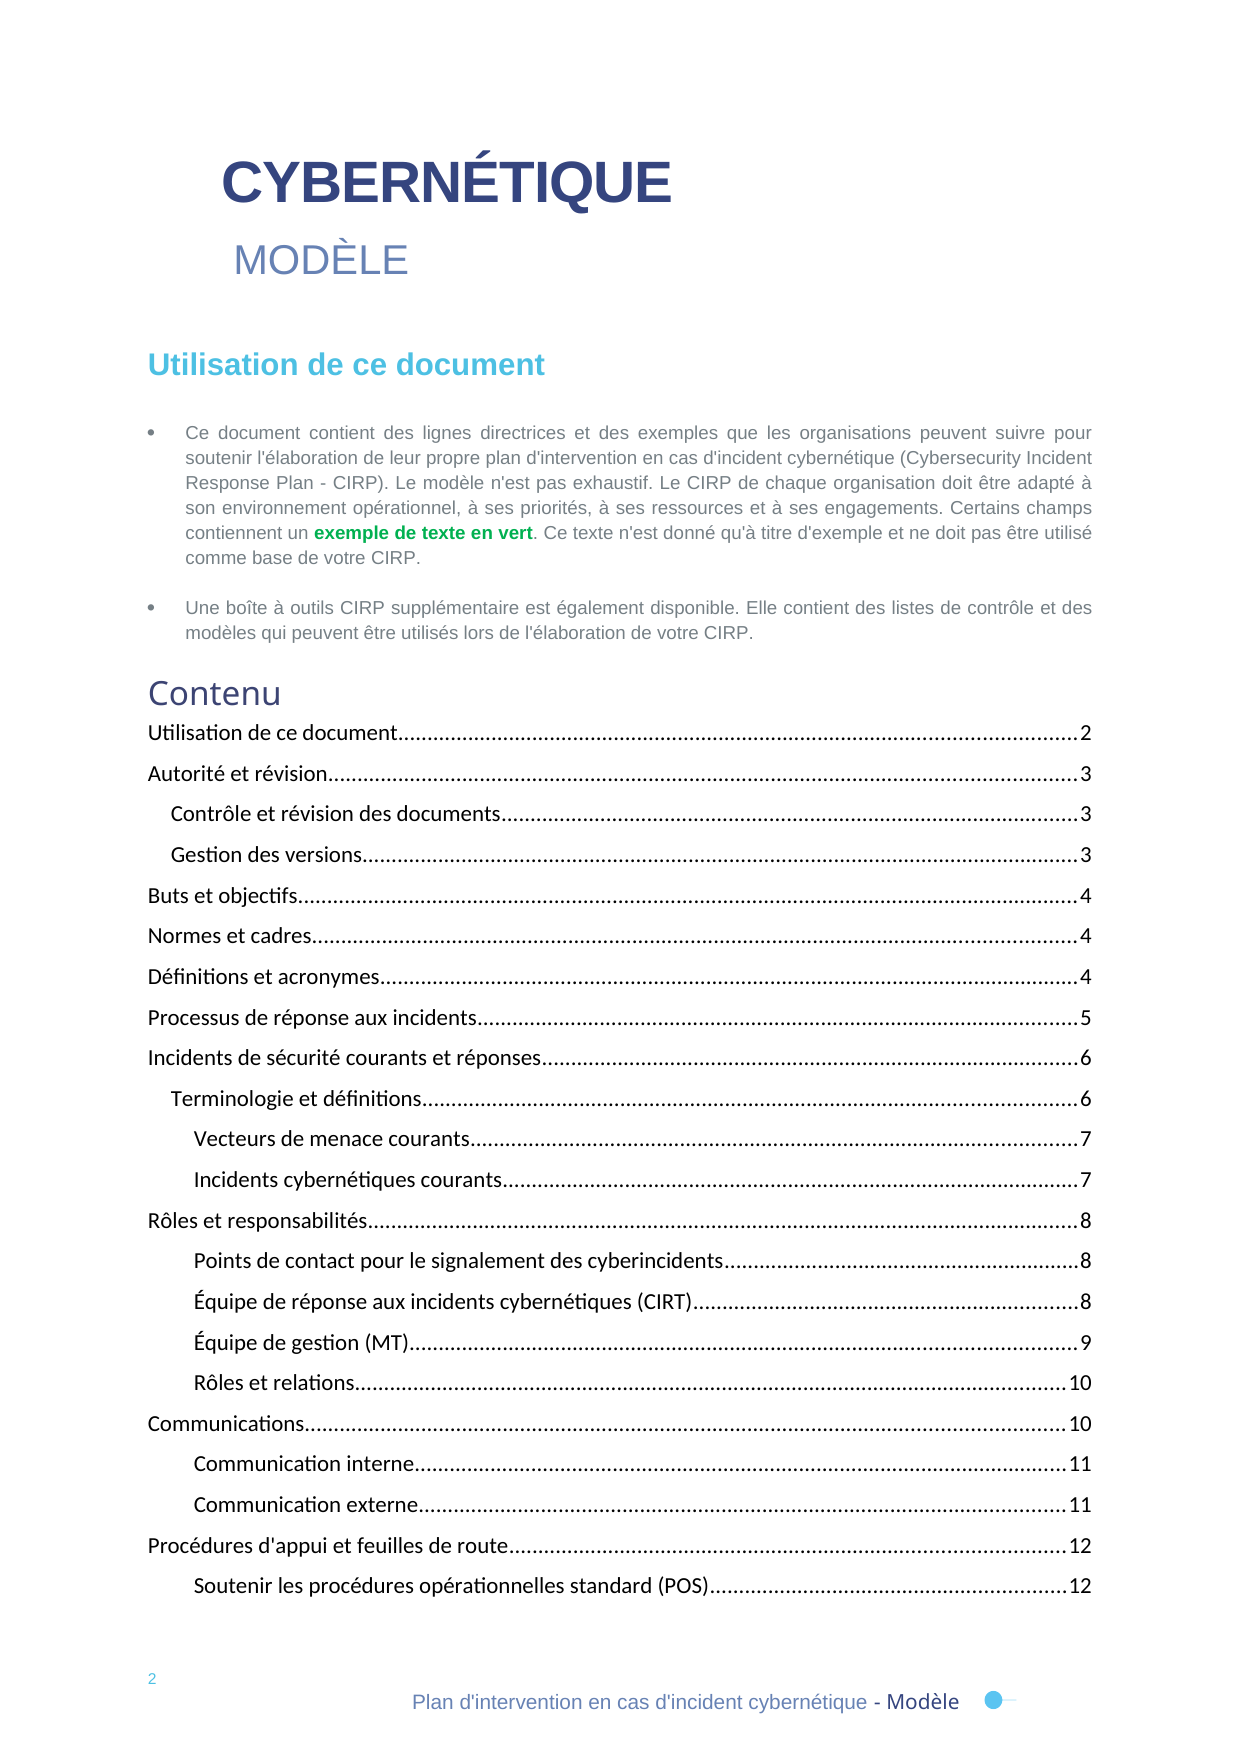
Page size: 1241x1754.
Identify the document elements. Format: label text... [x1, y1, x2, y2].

list Ce document contient des lignes directrices et des exemples que les organisations peuvent suivre pour soutenir l'élaboration de leur propre plan d'intervention en cas d'incident cybernétique (Cybersecurity Incident Response Plan - CIRP). Le modèle n'est pas exhaustif. Le CIRP de chaque organisation doit être adapté à son environnement opérationnel, à ses priorités, à ses ressources et à ses engagements. Certains champs contiennent un exemple de texte en vert. Ce texte n'est donné qu'à titre d'exemple et ne doit pas être utilisé comme base de votre CIRP. [148, 419, 1093, 569]
text Modèle [221, 236, 1093, 283]
title plan d'intervention en cas d'incident cybernétique [221, 148, 1093, 215]
list Une boîte à outils CIRP supplémentaire est également disponible. Elle contient des listes de contrôle et des modèles qui peuvent être utilisés lors de l'élaboration de votre CIRP. [148, 594, 1093, 644]
subtitle Utilisation de ce document [148, 346, 1093, 382]
picture [981, 1690, 1020, 1710]
